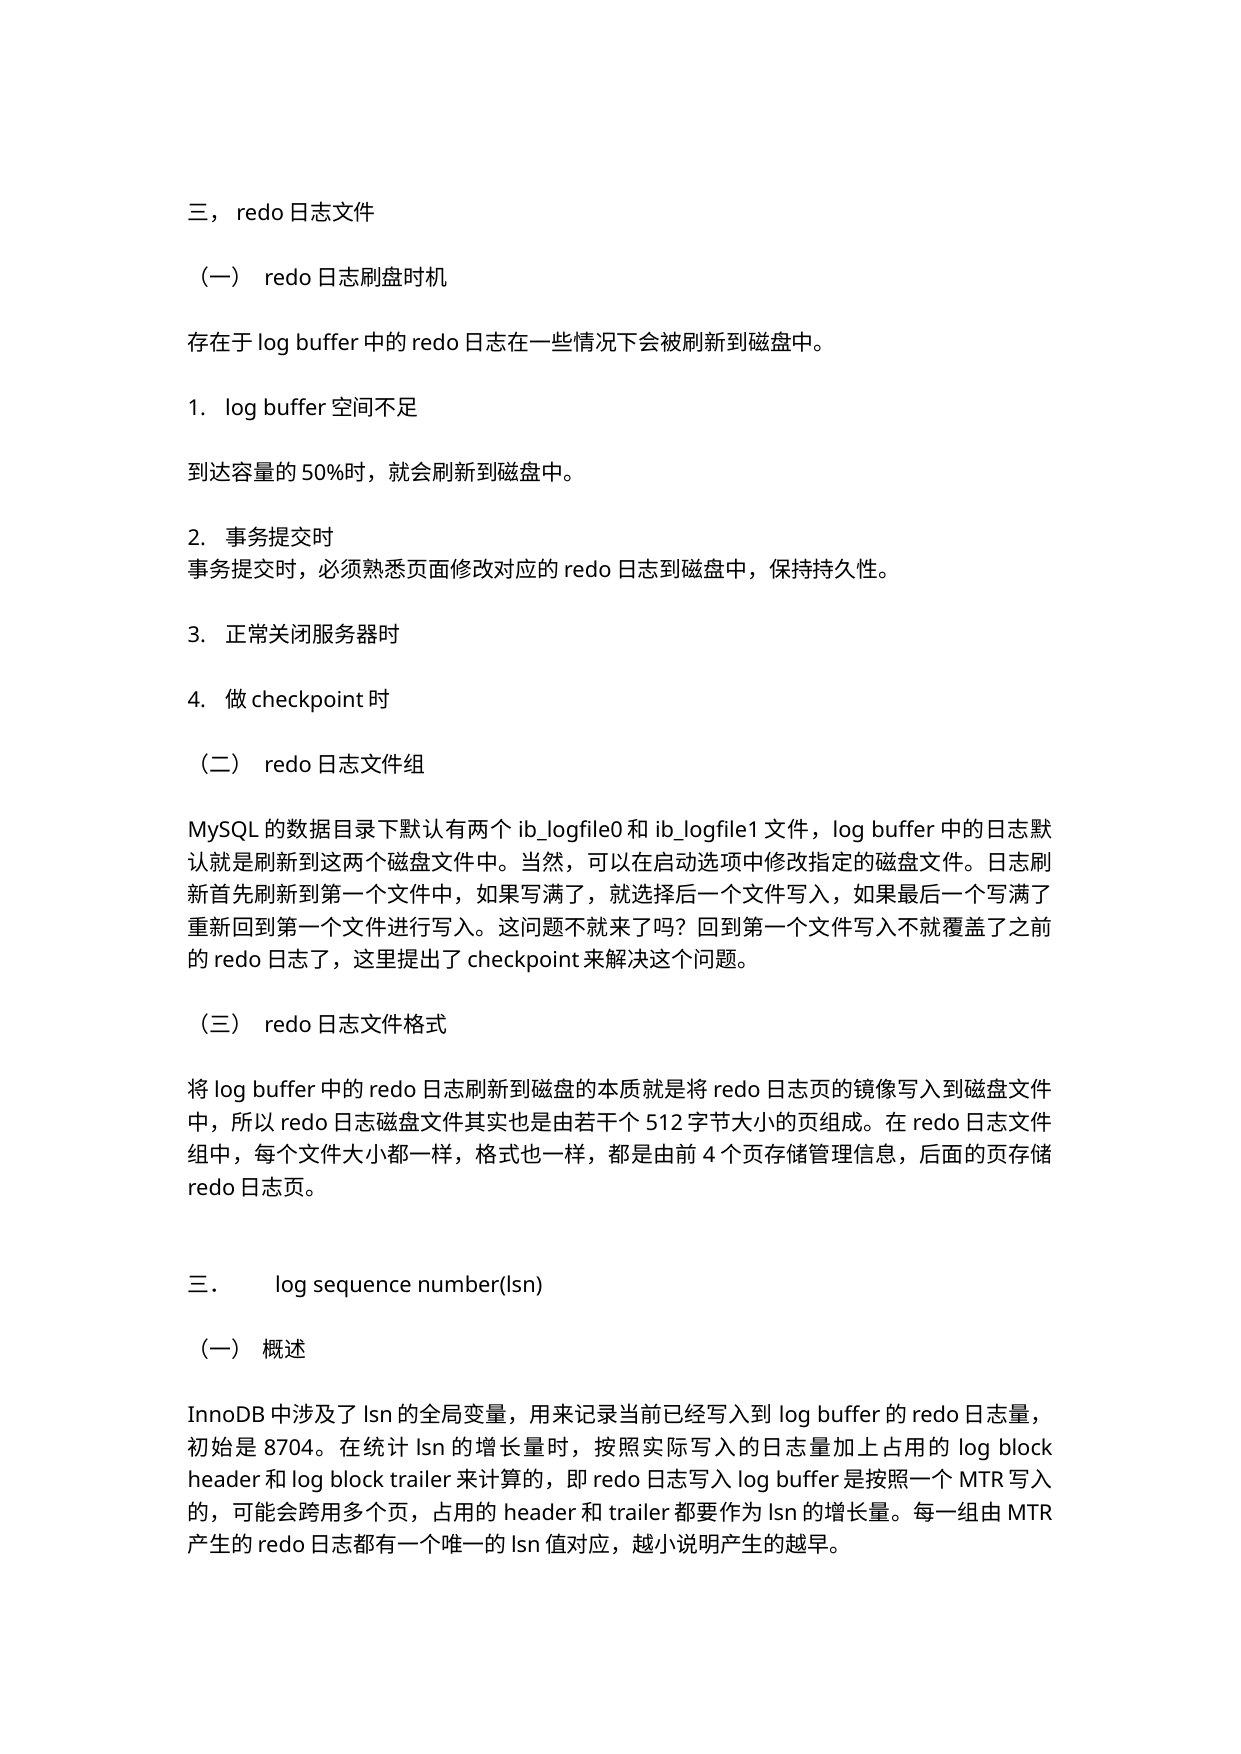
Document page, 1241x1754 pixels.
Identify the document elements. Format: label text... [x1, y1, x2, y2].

text 事务提交时，必须熟悉页面修改对应的redo日志到磁盘中，保持持久性。 [187, 552, 1053, 584]
text 三， redo日志文件 [187, 194, 1053, 227]
list 事务提交时 [187, 519, 1053, 552]
text 存在于log buffer中的redo日志在一些情况下会被刷新到磁盘中。 [187, 324, 1053, 357]
list redo日志文件组 [187, 747, 1053, 779]
list log sequence number(lsn) [187, 1267, 1053, 1299]
list 正常关闭服务器时 [187, 617, 1053, 649]
text InnoDB中涉及了lsn的全局变量，用来记录当前已经写入到log buffer的redo日志量，初始是8704。在统计lsn的增长量时，按照实际写入的日志量加上占用的log block header和log block trailer来计算的，即redo日志写入log buffer是按照一个MTR写入的，可能会跨用多个页，占用的header和 trailer都要作为lsn的增长量。每一组由MTR产生的redo日志都有一个唯一的lsn值对应，越小说明产生的越早。 [187, 1397, 1053, 1559]
list redo日志刷盘时机 [187, 259, 1053, 292]
list 做checkpoint时 [187, 682, 1053, 714]
list log buffer空间不足 [187, 389, 1053, 422]
list 概述 [187, 1332, 1053, 1364]
text 将log buffer中的redo日志刷新到磁盘的本质就是将redo日志页的镜像写入到磁盘文件中，所以redo日志磁盘文件其实也是由若干个512字节大小的页组成。在redo日志文件组中，每个文件大小都一样，格式也一样，都是由前4个页存储管理信息，后面的页存储redo日志页。 [187, 1072, 1053, 1202]
text MySQL的数据目录下默认有两个ib_logfile0和ib_logfile1文件，log buffer中的日志默认就是刷新到这两个磁盘文件中。当然，可以在启动选项中修改指定的磁盘文件。日志刷新首先刷新到第一个文件中，如果写满了，就选择后一个文件写入，如果最后一个写满了，重新回到第一个文件进行写入。这问题不就来了吗？回到第一个文件写入不就覆盖了之前的redo日志了，这里提出了checkpoint来解决这个问题。 [187, 812, 1053, 974]
list redo日志文件格式 [187, 1007, 1053, 1039]
text 到达容量的50%时，就会刷新到磁盘中。 [187, 454, 1053, 487]
